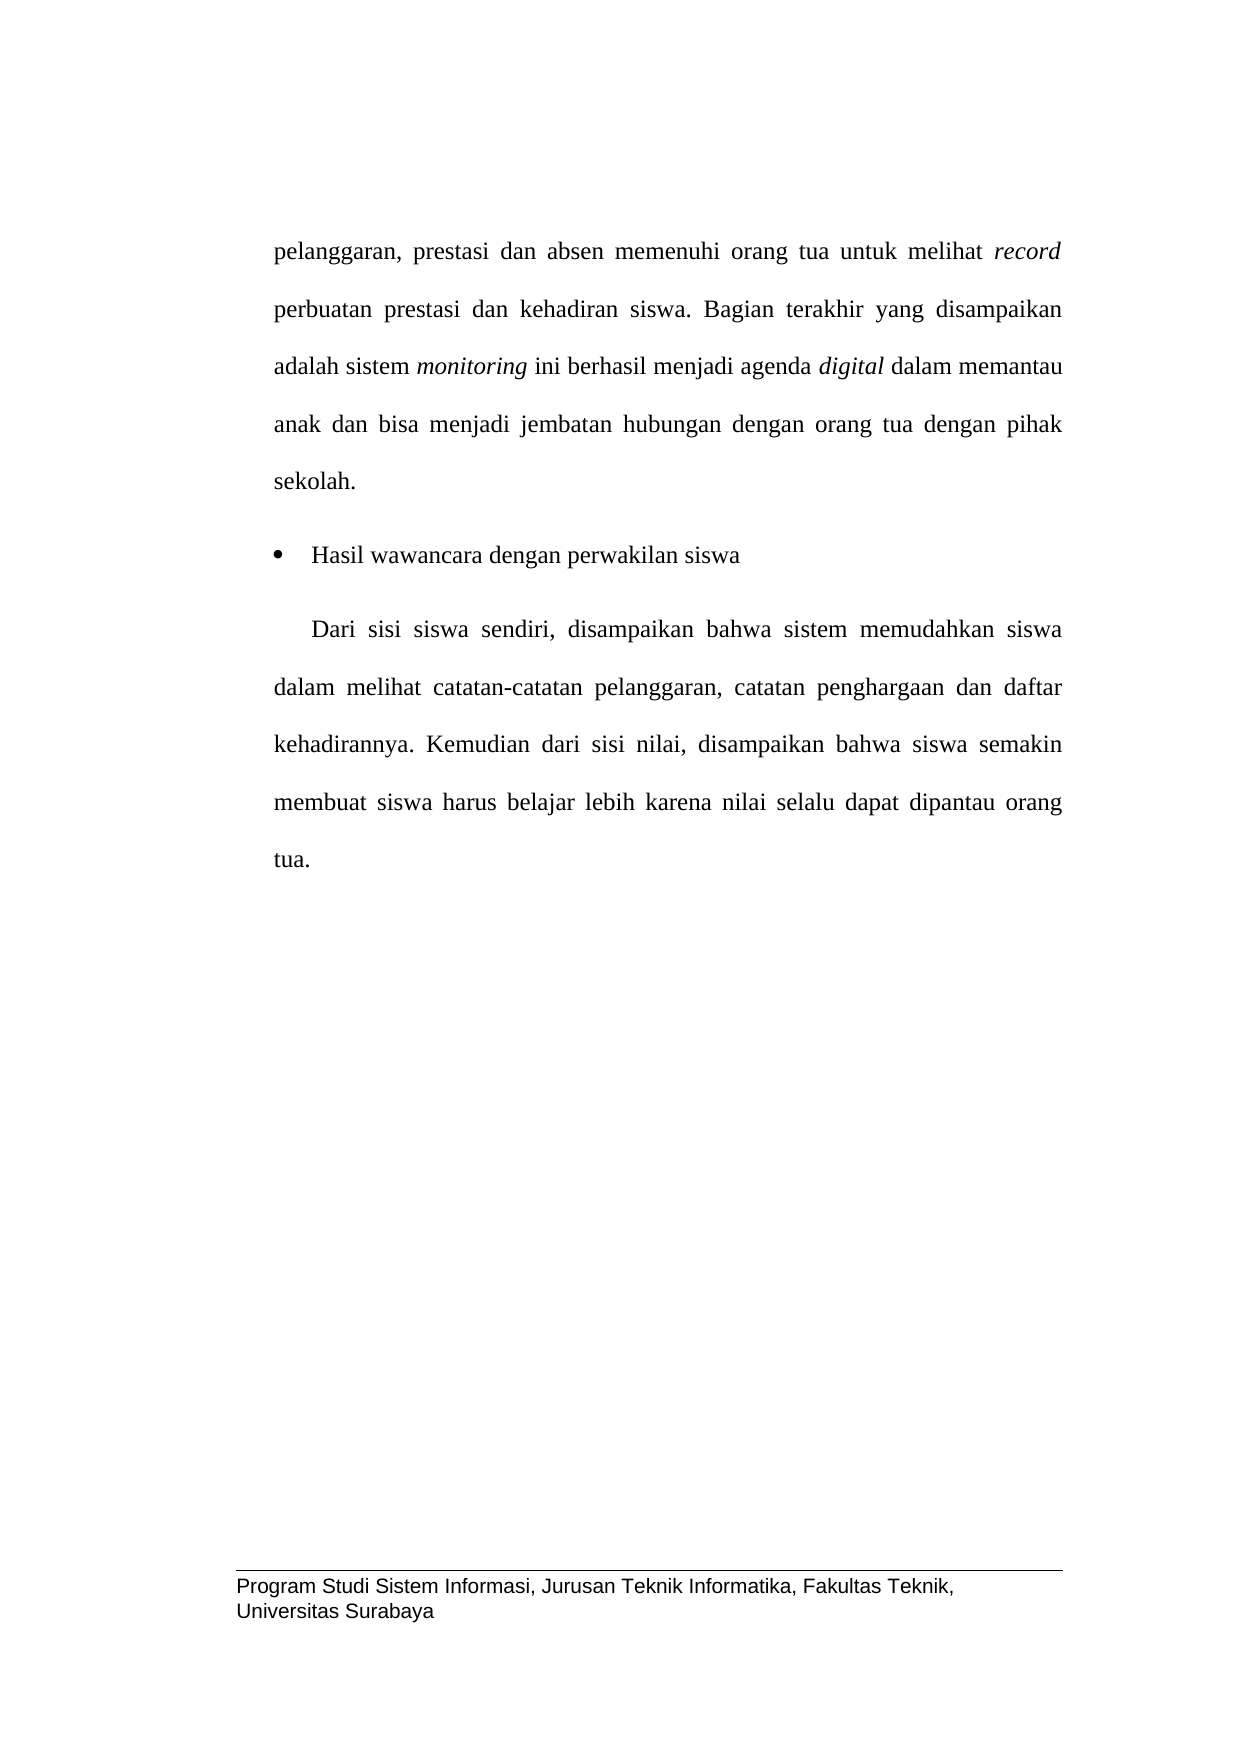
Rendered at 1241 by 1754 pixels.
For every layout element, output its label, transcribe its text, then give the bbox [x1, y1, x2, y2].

list Hasil wawancara dengan perwakilan siswa [274, 540, 1063, 569]
text Dari sisi siswa sendiri, disampaikan bahwa sistem memudahkan siswa dalam melihat catatan-catatan pelanggaran, catatan penghargaan dan daftar kehadirannya. Kemudian dari sisi nilai, disampaikan bahwa siswa semakin membuat siswa harus belajar lebih karena nilai selalu dapat dipantau orang tua. [274, 614, 1063, 873]
